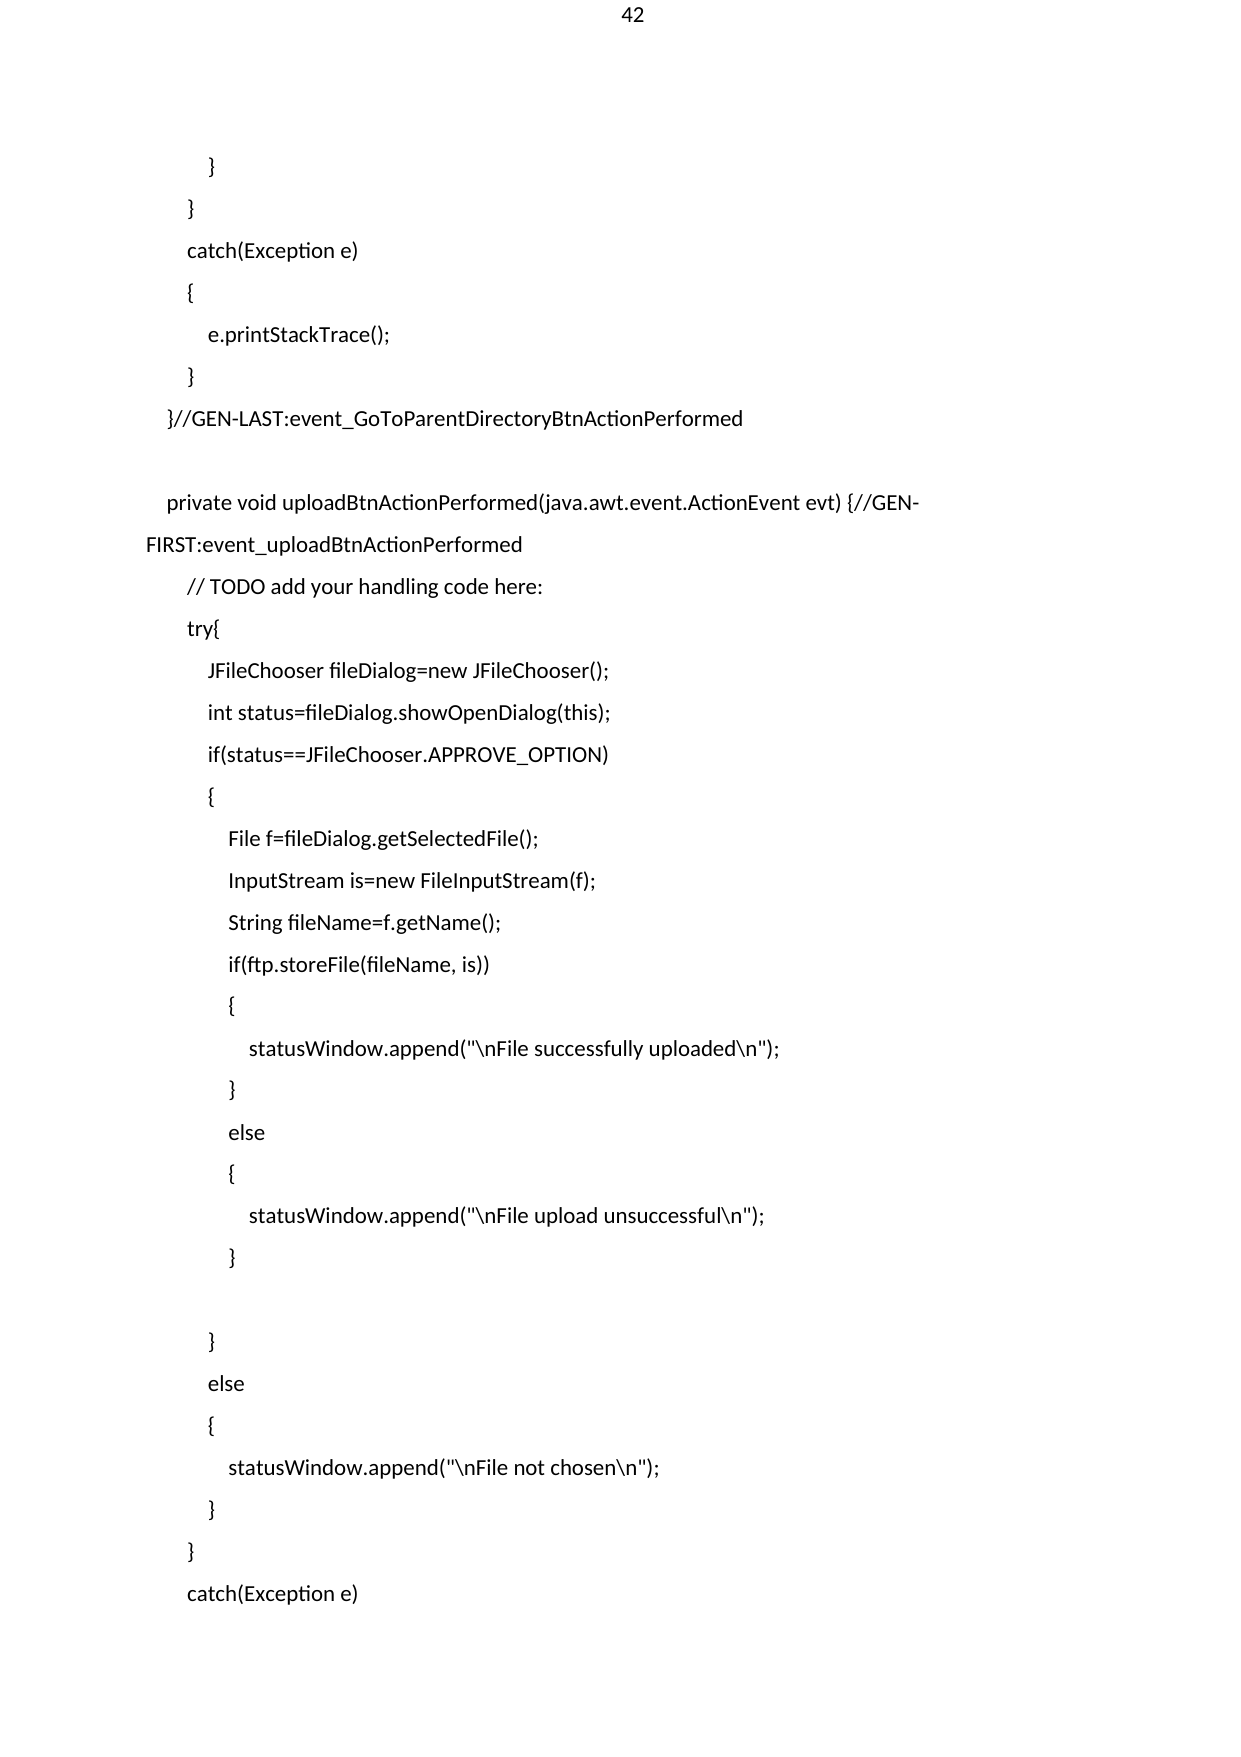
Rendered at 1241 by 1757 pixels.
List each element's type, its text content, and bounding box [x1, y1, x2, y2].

text } [146, 194, 1194, 222]
text try{ [146, 614, 1194, 642]
text else [146, 1118, 1194, 1146]
text statusWindow.append("\nFile not chosen\n"); [146, 1453, 1194, 1481]
text catch(Exception e) [146, 1579, 1194, 1607]
text // TODO add your handling code here: [146, 572, 1194, 600]
text { [146, 1411, 1194, 1439]
text File f=fileDialog.getSelectedFile(); [146, 824, 1194, 852]
text private void uploadBtnActionPerformed(java.awt.event.ActionEvent evt) {//GEN-FIRST:event_uploadBtnActionPerformed [146, 488, 1194, 558]
text statusWindow.append("\nFile upload unsuccessful\n"); [146, 1202, 1194, 1229]
text } [146, 1076, 1194, 1104]
text } [146, 1495, 1194, 1523]
text e.printStackTrace(); [146, 320, 1194, 348]
text if(status==JFileChooser.APPROVE_OPTION) [146, 740, 1194, 768]
text { [146, 782, 1194, 810]
text statusWindow.append("\nFile successfully uploaded\n"); [146, 1034, 1194, 1062]
text } [146, 1327, 1194, 1356]
text { [146, 278, 1194, 306]
text String fileName=f.getName(); [146, 908, 1194, 936]
text int status=fileDialog.showOpenDialog(this); [146, 698, 1194, 726]
text { [146, 992, 1194, 1020]
text } [146, 362, 1194, 390]
text } [146, 152, 1194, 180]
text } [146, 1243, 1194, 1272]
text { [146, 1159, 1194, 1188]
text }//GEN-LAST:event_GoToParentDirectoryBtnActionPerformed [146, 404, 1194, 432]
text if(ftp.storeFile(fileName, is)) [146, 950, 1194, 978]
text JFileChooser fileDialog=new JFileChooser(); [146, 656, 1194, 684]
text InputStream is=new FileInputStream(f); [146, 866, 1194, 894]
text catch(Exception e) [146, 236, 1194, 264]
text } [146, 1537, 1194, 1565]
text else [146, 1369, 1194, 1397]
